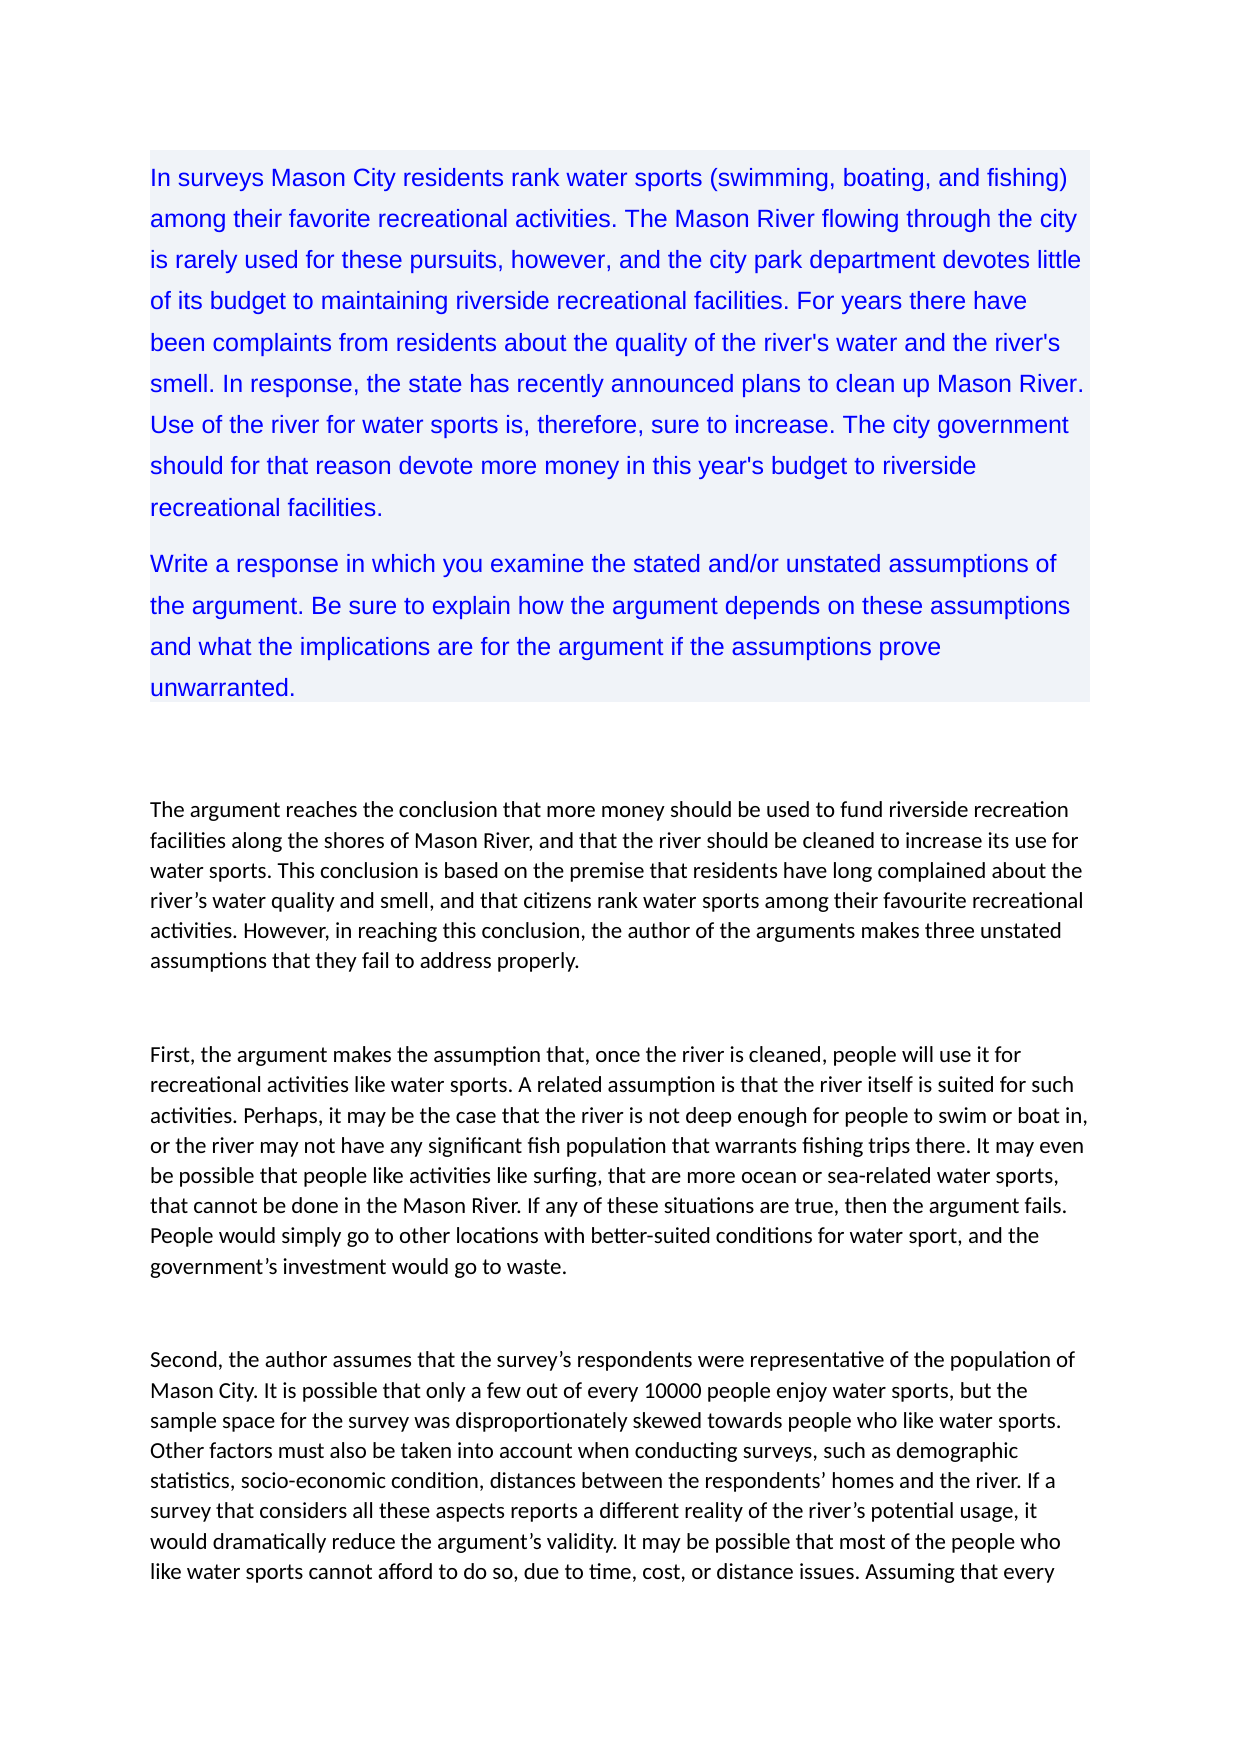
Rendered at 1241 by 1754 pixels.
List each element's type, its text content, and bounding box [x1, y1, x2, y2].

text Write a response in which you examine the stated and/or unstated assumptions of the argument. Be sure to explain how the argument depends on these assumptions and what the implications are for the argument if the assumptions prove unwarranted. [150, 537, 1090, 702]
text In surveys Mason City residents rank water sports (swimming, boating, and fishing) among their favorite recreational activities. The Mason River flowing through the city is rarely used for these pursuits, however, and the city park department devotes little of its budget to maintaining riverside recreational facilities. For years there have been complaints from residents about the quality of the river's water and the river's smell. In response, the state has recently announced plans to clean up Mason River. Use of the river for water sports is, therefore, sure to increase. The city government should for that reason devote more money in this year's budget to riverside recreational facilities. [150, 150, 1090, 521]
text The argument reaches the conclusion that more money should be used to fund riverside recreation facilities along the shores of Mason River, and that the river should be cleaned to increase its use for water sports. This conclusion is based on the premise that residents have long complained about the river’s water quality and smell, and that citizens rank water sports among their favourite recreational activities. However, in reaching this conclusion, the author of the arguments makes three unstated assumptions that they fail to address properly. [150, 796, 1090, 975]
text First, the argument makes the assumption that, once the river is cleaned, people will use it for recreational activities like water sports. A related assumption is that the river itself is suited for such activities. Perhaps, it may be the case that the river is not deep enough for people to swim or boat in, or the river may not have any significant fish population that warrants fishing trips there. It may even be possible that people like activities like surfing, that are more ocean or sea-related water sports, that cannot be done in the Mason River. If any of these situations are true, then the argument fails. People would simply go to other locations with better-suited conditions for water sport, and the government’s investment would go to waste. [150, 1040, 1090, 1280]
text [150, 1346, 1090, 1585]
